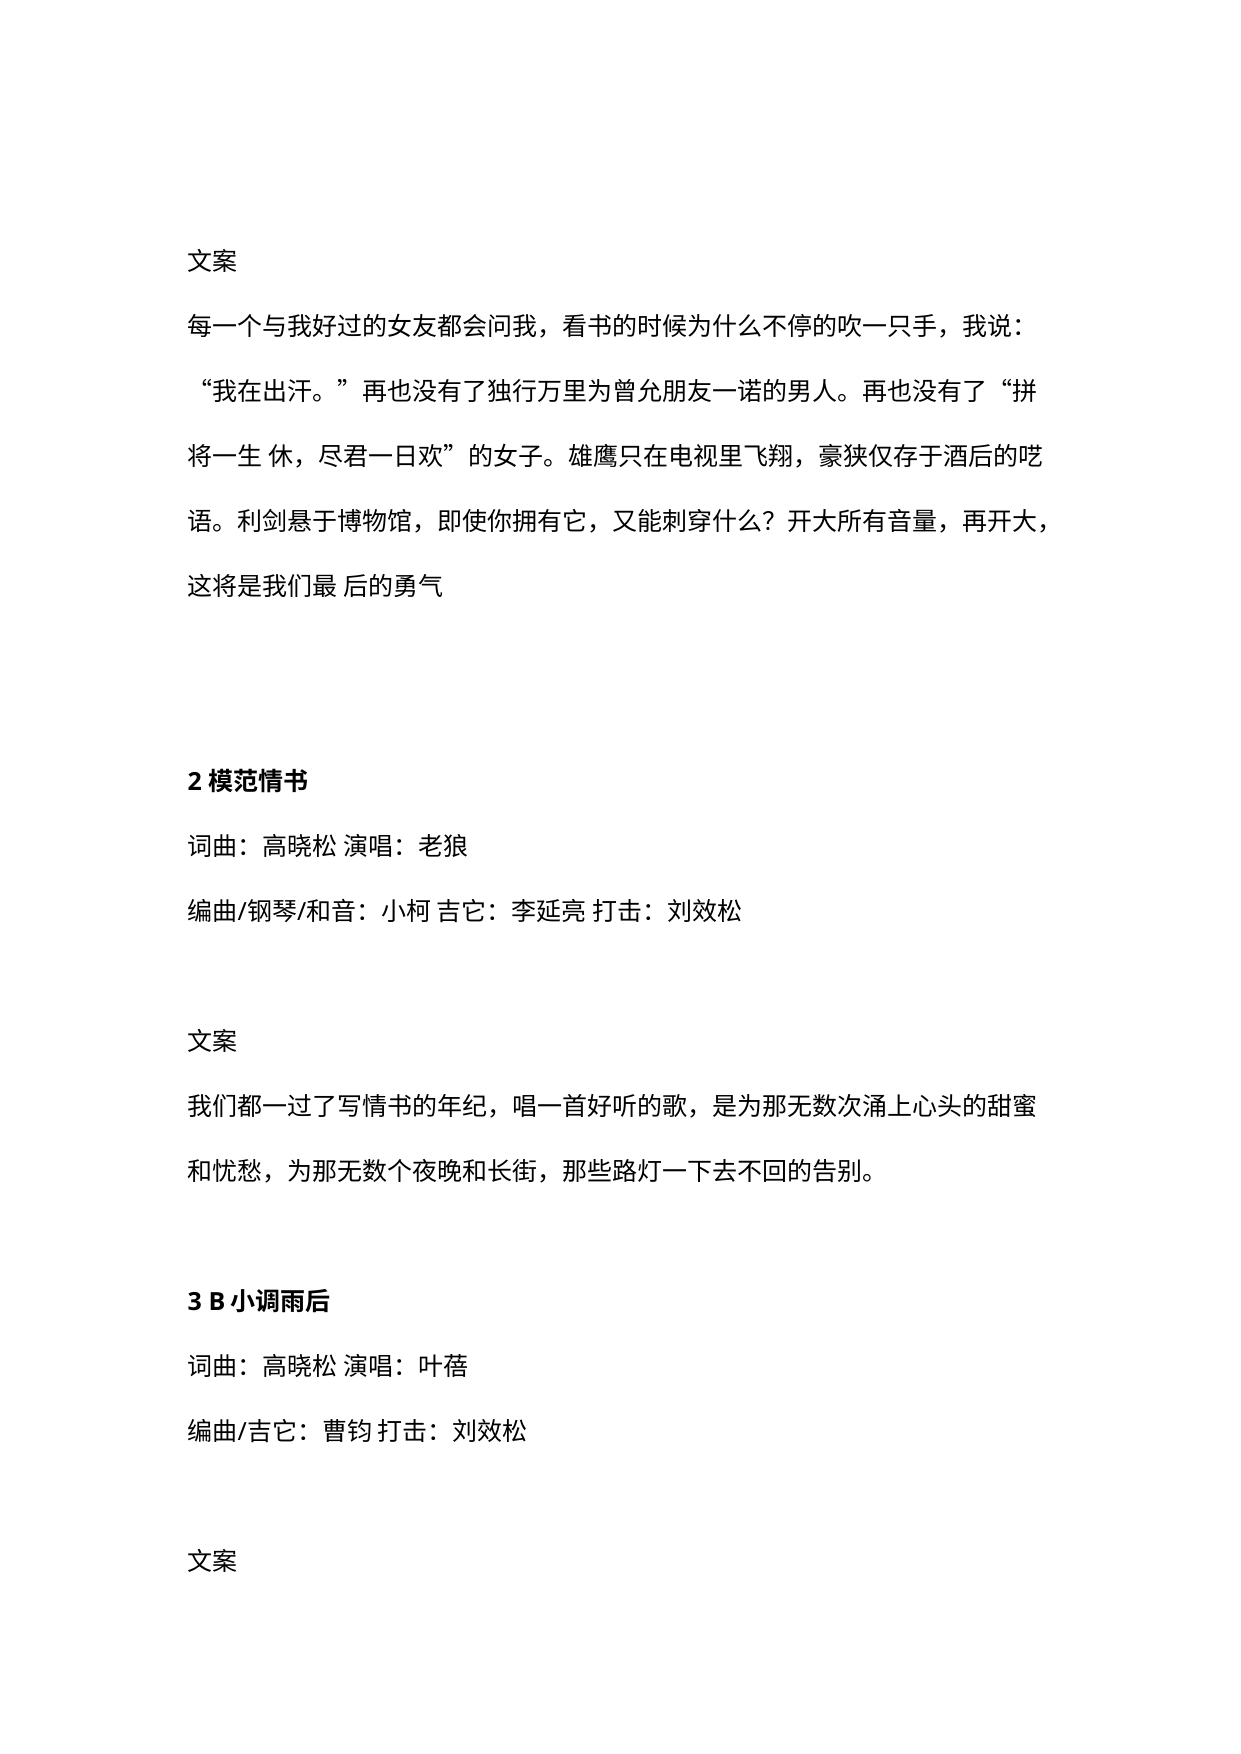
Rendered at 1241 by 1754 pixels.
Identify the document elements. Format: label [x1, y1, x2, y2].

text [187, 162, 1053, 1592]
